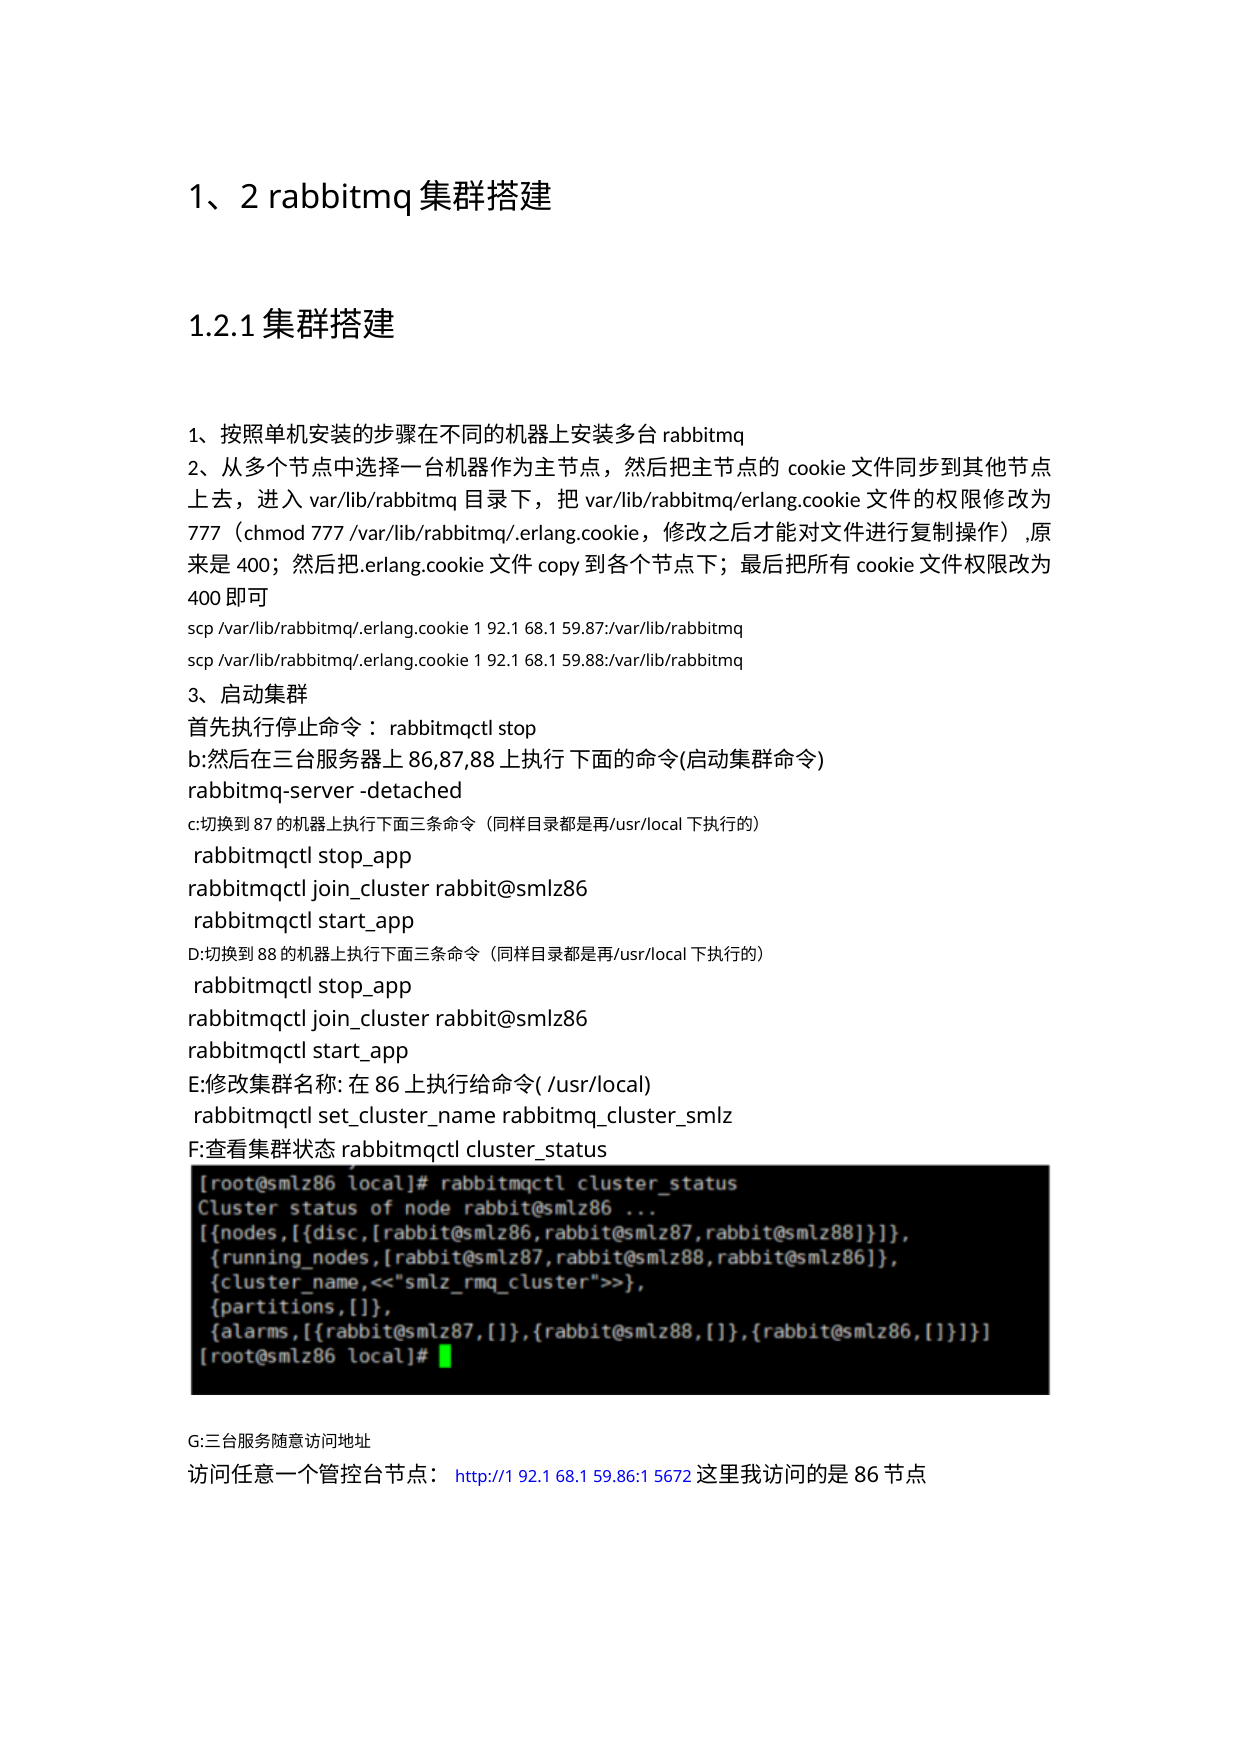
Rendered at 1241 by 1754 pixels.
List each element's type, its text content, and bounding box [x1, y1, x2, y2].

text b:然后在三台服务器上86,87,88上执行 下面的命令(启动集群命令) [187, 742, 1053, 774]
text rabbitmqctl start_app [187, 1034, 1053, 1067]
text rabbitmq-server -detached c:切换到87的机器上执行下面三条命令（同样目录都是再/usr/local下执行的） [187, 774, 1053, 839]
text rabbitmqctl join_cluster rabbit@smlz86 [187, 872, 1053, 904]
text 首先执行停止命令 ：rabbitmqctl stop [187, 709, 1053, 742]
text F:查看集群状态 rabbitmqctl cluster_status [187, 1132, 1053, 1164]
text rabbitmqctl stop_app [187, 969, 1053, 1002]
text scp /var/lib/rabbitmq/.erlang.cookie 1 92.1 68.1 59.87:/var/lib/rabbitmq scp /var/lib/rabbitmq/.erlang.cookie 1 92.1 68.1 59.88:/var/lib/rabbitmq [187, 612, 1053, 677]
text rabbitmqctl start_app D:切换到88的机器上执行下面三条命令（同样目录都是再/usr/local下执行的） [187, 904, 1053, 969]
text E:修改集群名称: 在86上执行给命令( /usr/local) [187, 1067, 1053, 1099]
text 3、启动集群 [187, 677, 1053, 709]
text rabbitmqctl join_cluster rabbit@smlz86 [187, 1002, 1053, 1034]
text G:三台服务随意访问地址 访问任意一个管控台节点： http://1 92.1 68.1 59.86:1 5672 这里我访问的是86节点 [187, 1424, 1053, 1489]
subtitle 1.2.1 集群搭建 [187, 289, 1053, 354]
text rabbitmqctl set_cluster_name rabbitmq_cluster_smlz [187, 1099, 1053, 1132]
text rabbitmqctl stop_app [187, 839, 1053, 872]
subtitle 1、2 rabbitmq集群搭建 [187, 162, 1053, 227]
text 1、按照单机安装的步骤在不同的机器上安装多台rabbitmq [187, 417, 1053, 449]
picture [187, 1164, 1053, 1395]
text 2、从多个节点中选择一台机器作为主节点，然后把主节点的cookie文件同步到其他节点上去，进入var/lib/rabbitmq目录下，把var/lib/rabbitmq/erlang.cookie文件的权限修改为777（chmod 777 /var/lib/rabbitmq/.erlang.cookie，修改之后才能对文件进行复制操作）,原来是400；然后把.erlang.cookie文件copy到各个节点下；最后把所有cookie文件权限改为400即可 [187, 449, 1053, 612]
